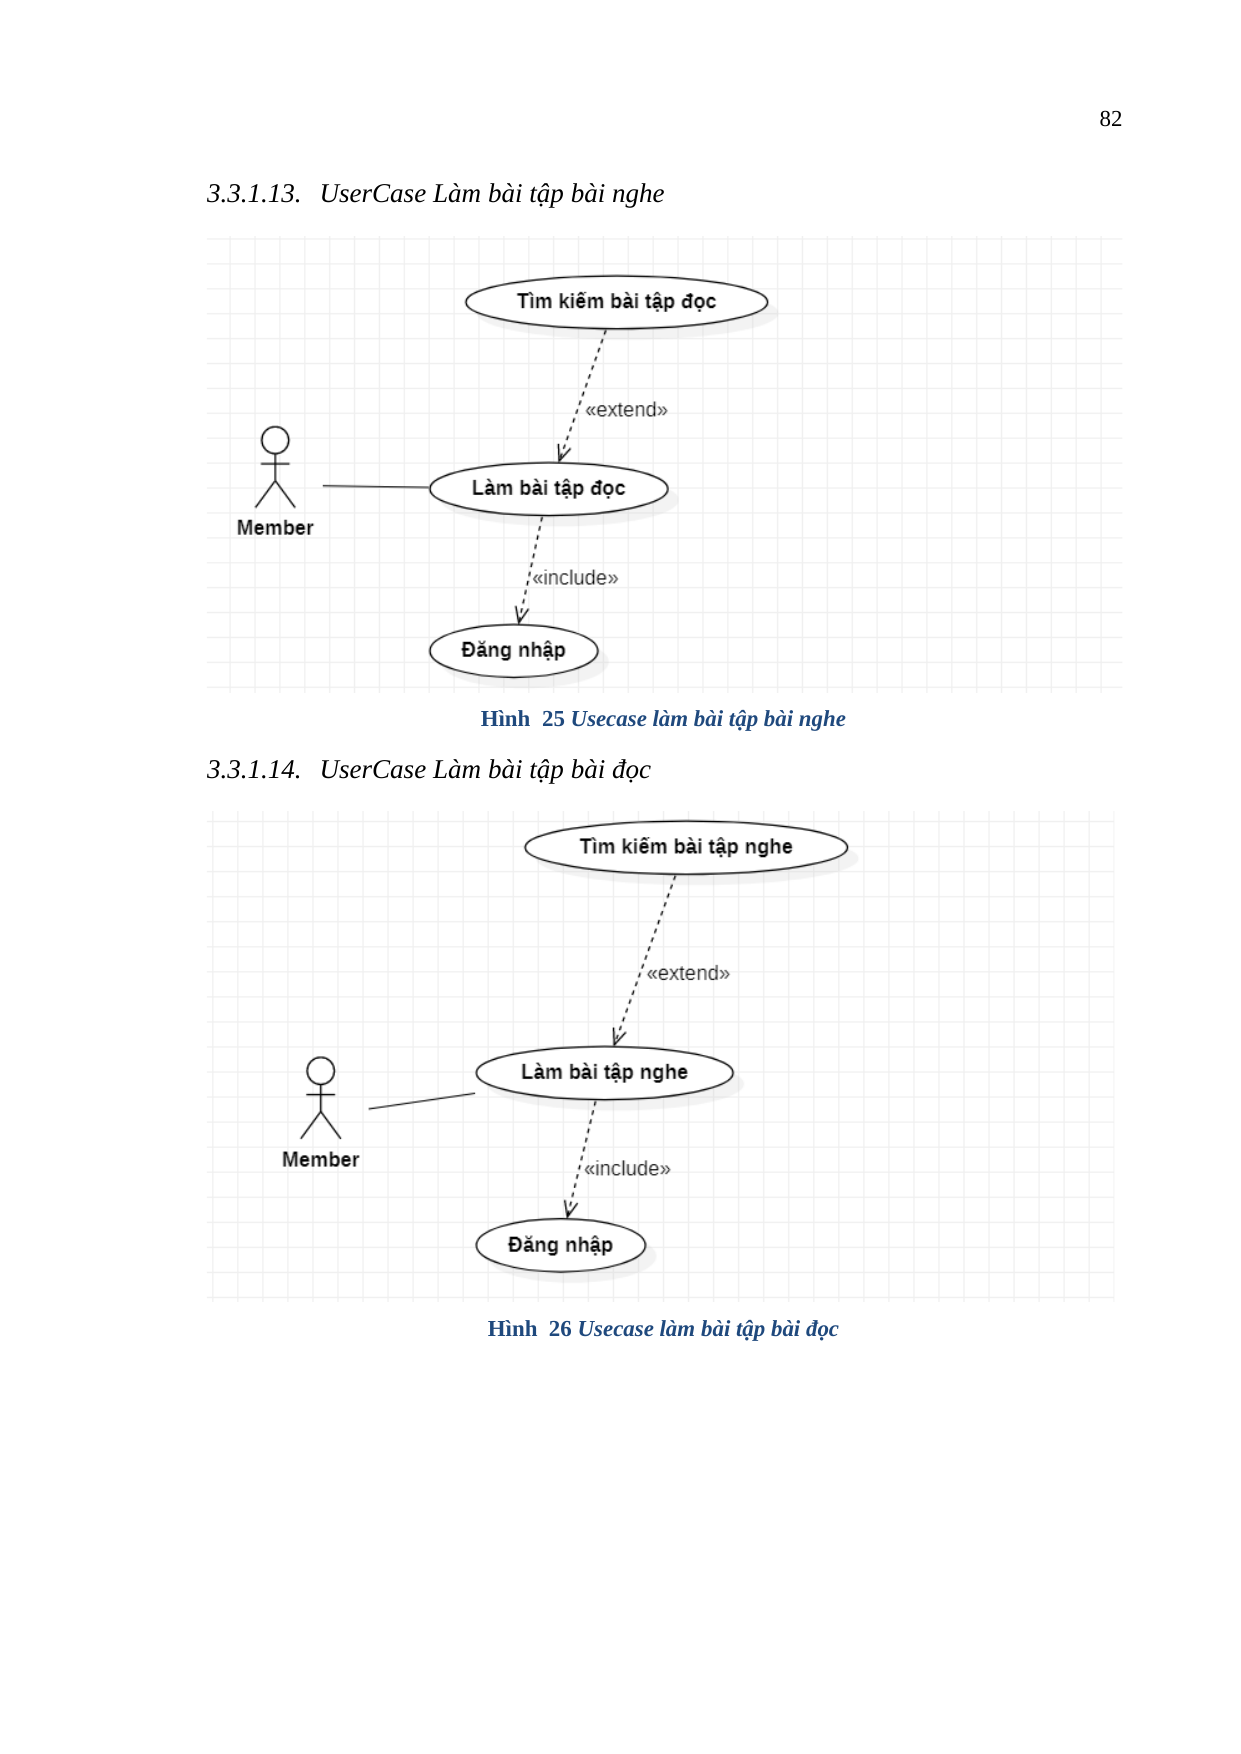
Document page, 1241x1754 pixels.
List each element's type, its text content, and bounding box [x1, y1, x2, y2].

picture [206, 236, 1123, 693]
picture [206, 811, 1115, 1302]
subtitle UserCase Làm bài tập bài nghe [207, 177, 1122, 208]
subtitle UserCase Làm bài tập bài đọc [207, 753, 1122, 784]
text Hình 26 Usecase làm bài tập bài đọc [207, 1315, 1122, 1341]
text Hình 25 Usecase làm bài tập bài nghe [207, 706, 1122, 732]
